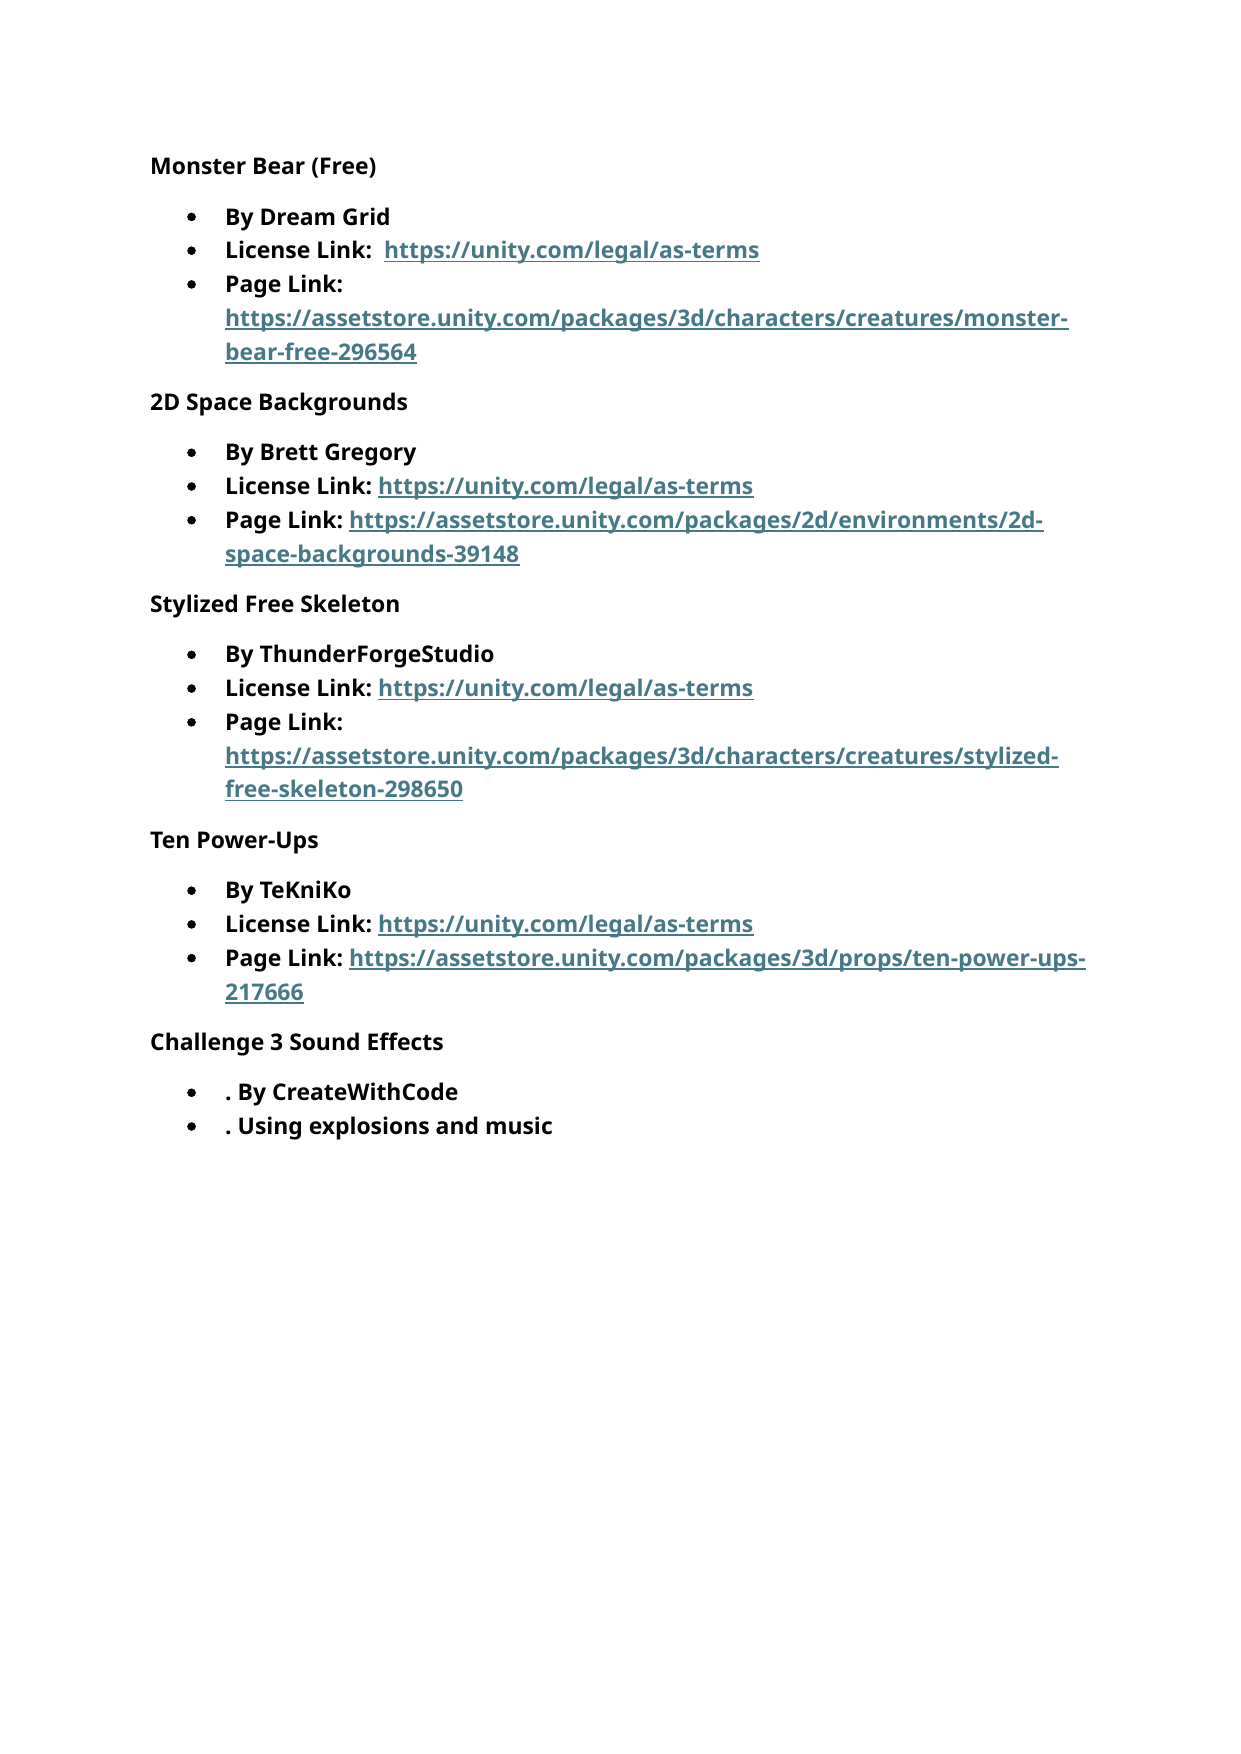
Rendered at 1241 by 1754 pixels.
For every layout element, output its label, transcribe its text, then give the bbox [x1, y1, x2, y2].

list By TeKniKo [187, 874, 1090, 905]
list License Link: https://unity.com/legal/as-terms [187, 234, 1090, 265]
list Page Link: https://assetstore.unity.com/packages/3d/props/ten-power-ups-217666 [187, 942, 1090, 1007]
text Monster Bear (Free) [150, 150, 1090, 181]
list . Using explosions and music [187, 1110, 1090, 1141]
list License Link: https://unity.com/legal/as-terms [187, 672, 1090, 703]
list Page Link: https://assetstore.unity.com/packages/2d/environments/2d-space-backgrounds-39148 [187, 504, 1090, 569]
text 2D Space Backgrounds [150, 386, 1090, 417]
list . By CreateWithCode [187, 1076, 1090, 1107]
list Page Link: https://assetstore.unity.com/packages/3d/characters/creatures/monster-bear-free-296564 [187, 268, 1090, 367]
list License Link: https://unity.com/legal/as-terms [187, 470, 1090, 501]
text Ten Power-Ups [150, 824, 1090, 855]
list By Dream Grid [187, 200, 1090, 232]
text Challenge 3 Sound Effects [150, 1026, 1090, 1057]
list By ThunderForgeStudio [187, 638, 1090, 669]
list Page Link: https://assetstore.unity.com/packages/3d/characters/creatures/stylized-free-skeleton-298650 [187, 706, 1090, 804]
text Stylized Free Skeleton [150, 588, 1090, 619]
list License Link: https://unity.com/legal/as-terms [187, 908, 1090, 939]
list By Brett Gregory [187, 436, 1090, 467]
